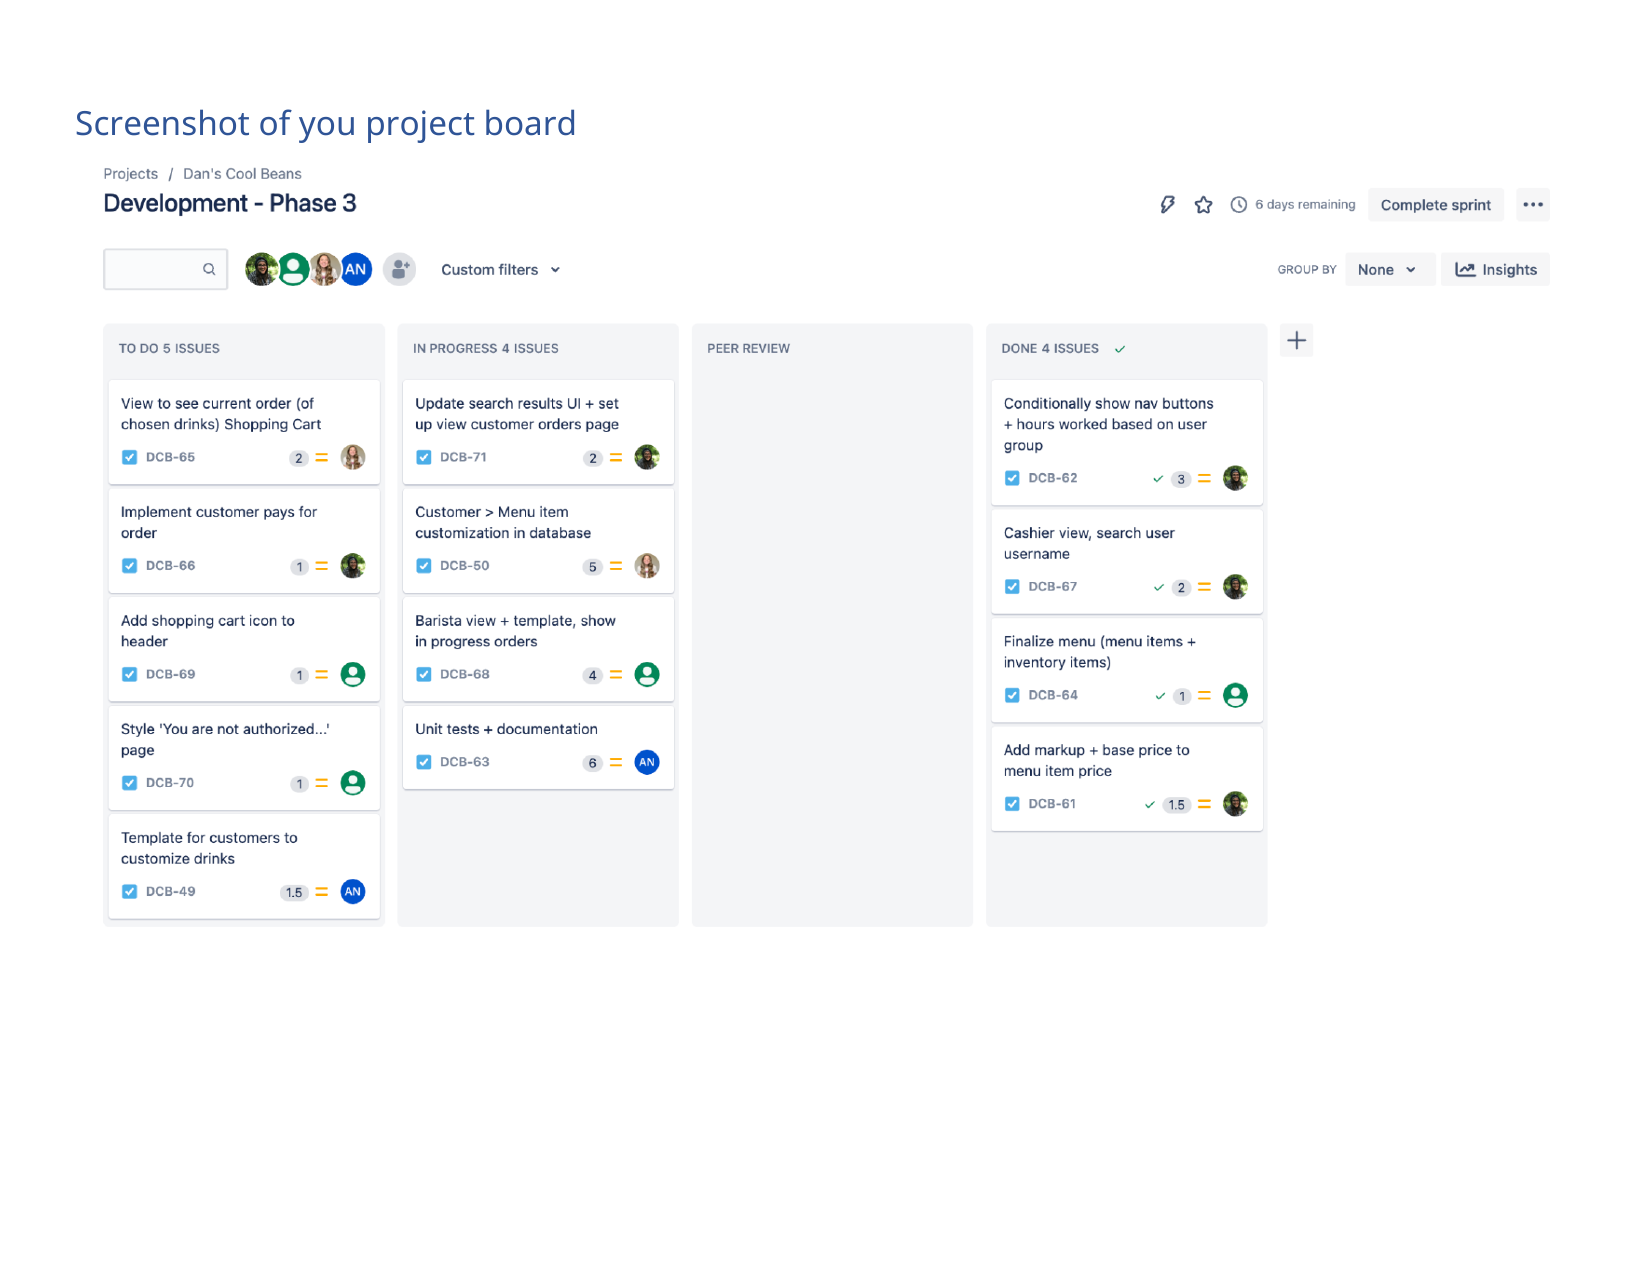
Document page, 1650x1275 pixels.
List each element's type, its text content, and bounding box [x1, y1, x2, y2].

picture [75, 145, 1575, 954]
subtitle Screenshot of you project board [75, 100, 1575, 145]
